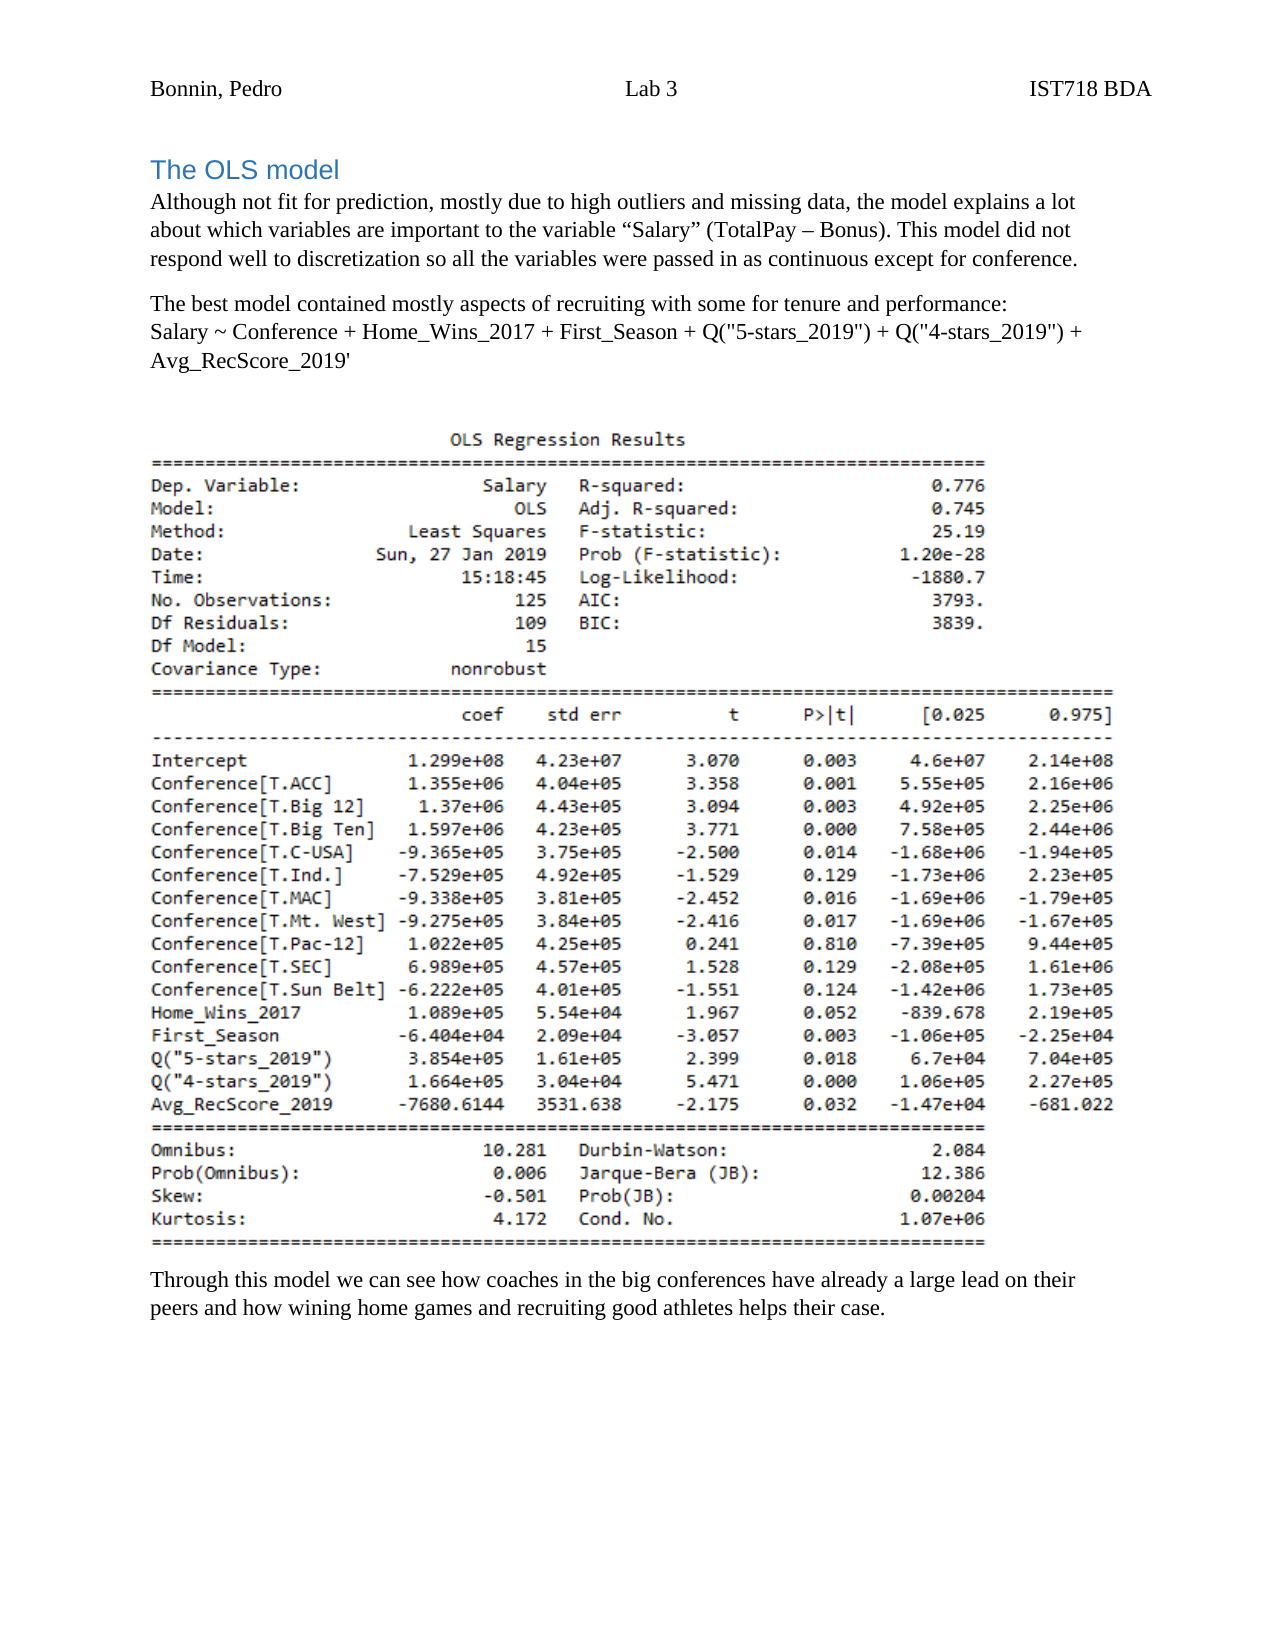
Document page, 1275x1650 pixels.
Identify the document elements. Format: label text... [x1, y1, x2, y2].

text Although not fit for prediction, mostly due to high outliers and missing data, the model explains a lot about which variables are important to the variable “Salary” (TotalPay – Bonus). This model did not respond well to discretization so all the variables were passed in as continuous except for conference. [150, 188, 1125, 271]
picture [150, 420, 1125, 1248]
subtitle The OLS model [150, 154, 1125, 185]
text The best model contained mostly aspects of recruiting with some for tenure and performance: Salary ~ Conference + Home_Wins_2017 + First_Season + Q("5-stars_2019") + Q("4-stars_2019") + Avg_RecScore_2019' [150, 290, 1125, 402]
text Through this model we can see how coaches in the big conferences have already a large lead on their peers and how wining home games and recruiting good athletes helps their case. [150, 1266, 1125, 1321]
